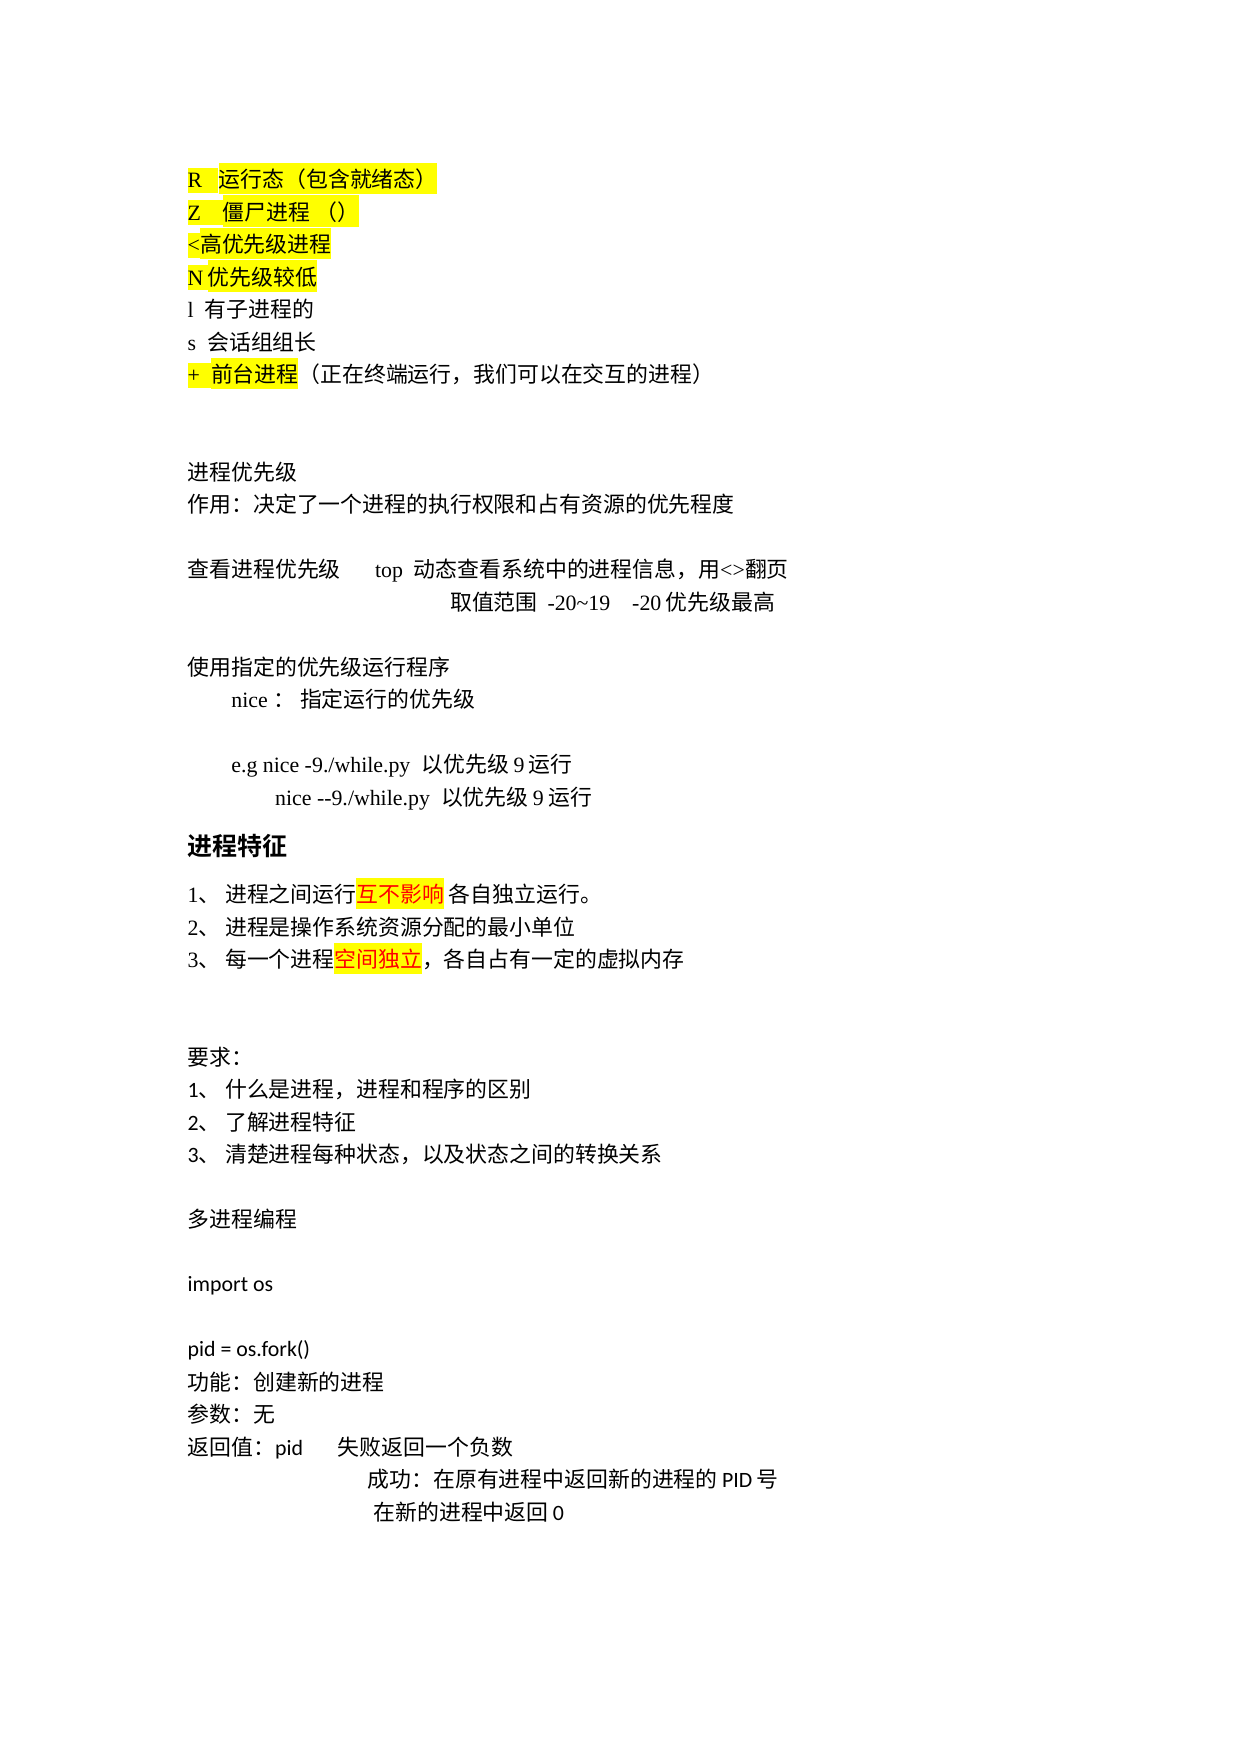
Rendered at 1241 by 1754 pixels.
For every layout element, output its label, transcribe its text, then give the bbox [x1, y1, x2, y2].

text 查看进程优先级 top 动态查看系统中的进程信息，用<>翻页 [187, 552, 1053, 584]
text 取值范围 -20~19 -20优先级最高 [187, 584, 1053, 617]
text R 运行态（包含就绪态） [187, 162, 1053, 194]
text e.g nice -9./while.py 以优先级9运行 [187, 747, 1053, 779]
text 返回值：pid 失败返回一个负数 [187, 1429, 1053, 1462]
text 在新的进程中返回0 [187, 1494, 1053, 1527]
list 进程是操作系统资源分配的最小单位 [187, 909, 1053, 942]
text Z 僵尸进程 （） [187, 194, 1053, 227]
text nice --9./while.py 以优先级9运行 [231, 779, 1053, 812]
text l 有子进程的 [187, 292, 1053, 324]
list 清楚进程每种状态，以及状态之间的转换关系 [187, 1137, 1053, 1169]
text <高优先级进程 [187, 227, 1053, 259]
list 每一个进程空间独立，各自占有一定的虚拟内存 [187, 942, 1053, 974]
text + 前台进程（正在终端运行，我们可以在交互的进程） [187, 357, 1053, 389]
text N优先级较低 [187, 259, 1053, 292]
list 什么是进程，进程和程序的区别 [187, 1072, 1053, 1104]
list 进程之间运行互不影响 各自独立运行。 [187, 877, 1053, 909]
text import os [187, 1267, 1053, 1299]
list 了解进程特征 [187, 1104, 1053, 1137]
text pid = os.fork() [187, 1332, 1053, 1364]
text 使用指定的优先级运行程序 [187, 649, 1053, 682]
text 功能：创建新的进程 [187, 1364, 1053, 1397]
text nice ： 指定运行的优先级 [187, 682, 1053, 714]
text 多进程编程 [187, 1202, 1053, 1234]
text 进程特征 [187, 812, 1053, 877]
text s 会话组组长 [187, 324, 1053, 357]
text 作用：决定了一个进程的执行权限和占有资源的优先程度 [187, 487, 1053, 519]
text 要求： [187, 1039, 1053, 1072]
text 进程优先级 [187, 454, 1053, 487]
text 成功：在原有进程中返回新的进程的PID号 [187, 1462, 1053, 1494]
text 参数：无 [187, 1397, 1053, 1429]
